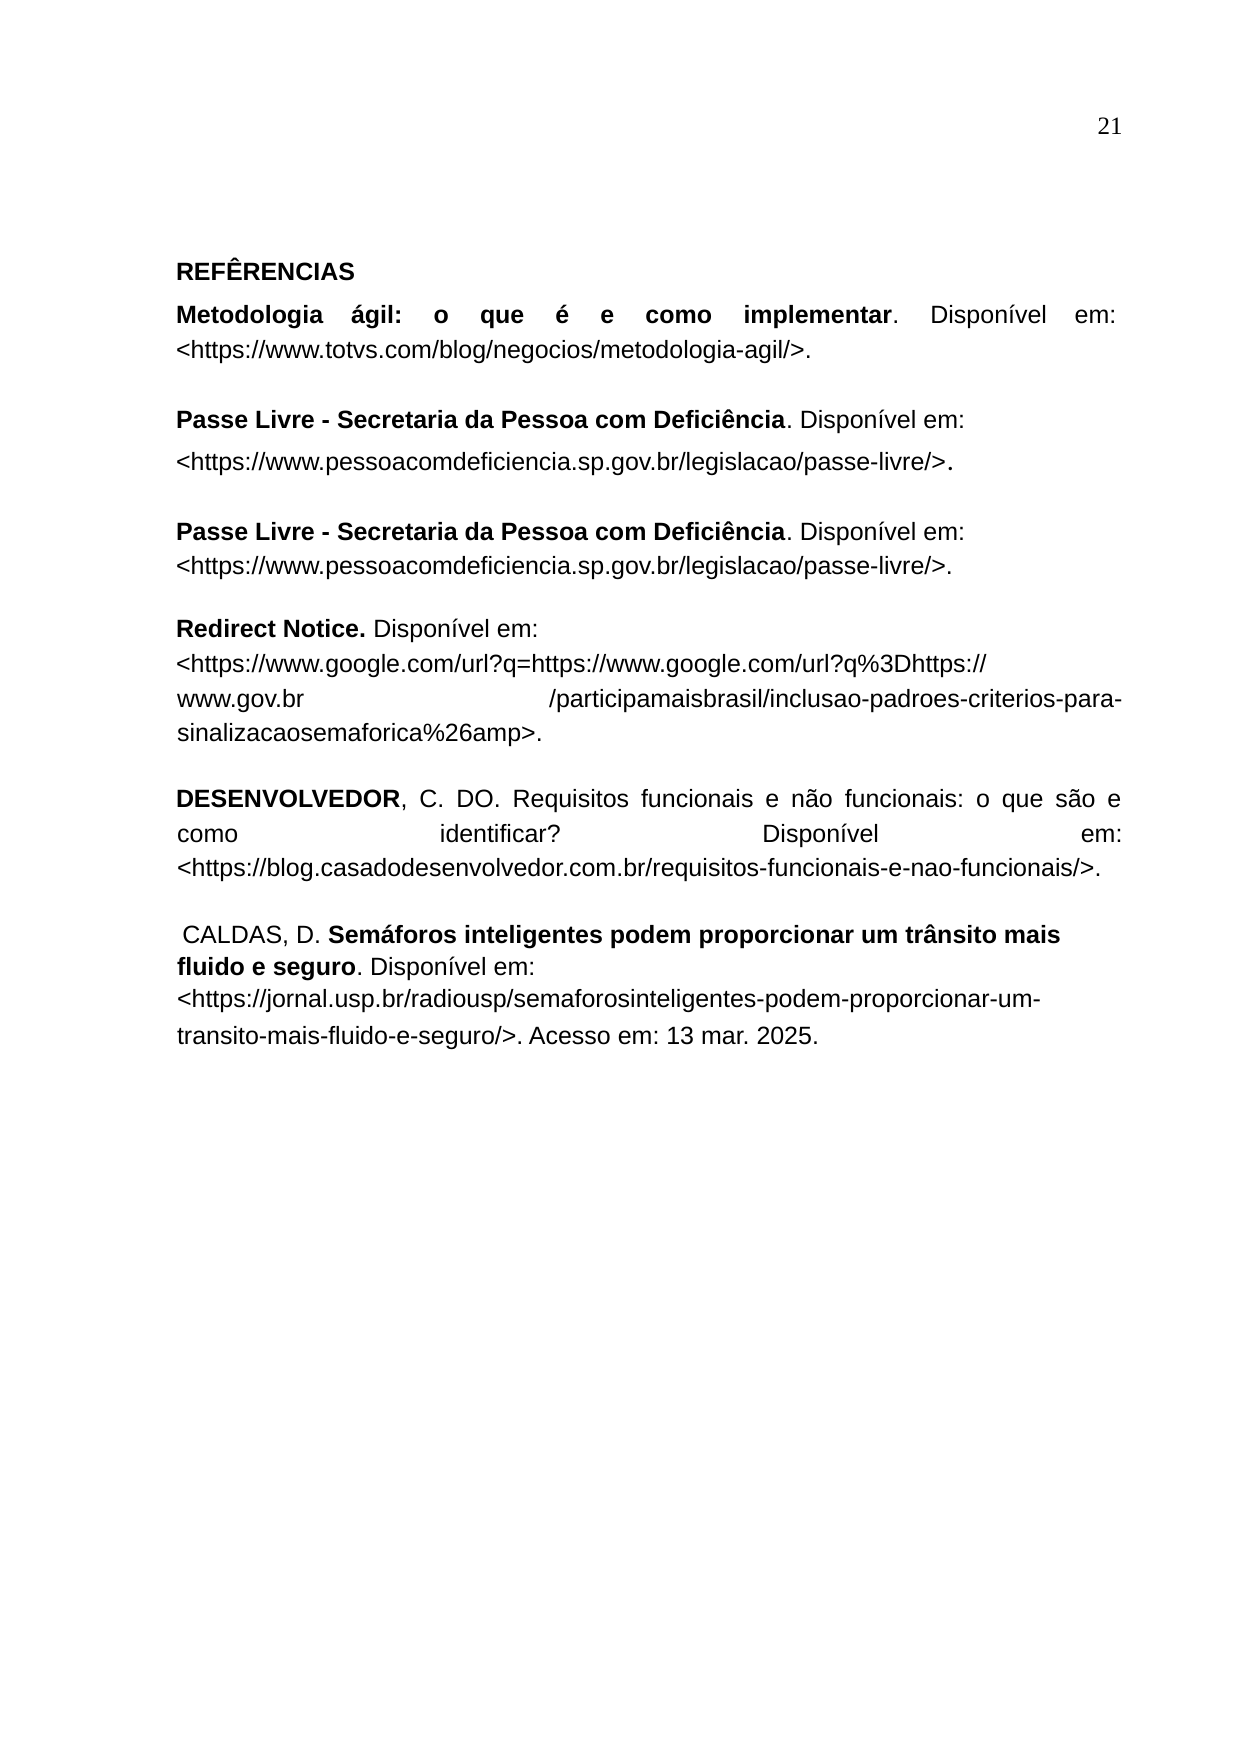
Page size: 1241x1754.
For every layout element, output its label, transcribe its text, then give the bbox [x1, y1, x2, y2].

text Metodologia ágil: o que é e como implementar. Disponível em: [176, 300, 1123, 329]
text <https://www.pessoacomdeficiencia.sp.gov.br/legislacao/passe-livre/>. [176, 551, 1123, 579]
text <https://www.google.com/url?q=https://www.google.com/url?q%3Dhttps://www.gov.br /participamaisbrasil/inclusao-padroes-criterios-para-sinalizacaosemaforica%26amp>. [176, 649, 1123, 747]
text DESENVOLVEDOR, C. DO. Requisitos funcionais e não funcionais: o que são e como identificar? Disponível em: <https://blog.casadodesenvolvedor.com.br/requisitos-funcionais-e-nao-funcionais/>. [176, 784, 1123, 882]
subtitle REFÊRENCIAS [176, 257, 1123, 286]
text CALDAS, D. Semáforos inteligentes podem proporcionar um trânsito mais fluido e seguro. Disponível em: <https://jornal.usp.br/radiousp/semaforosinteligentes-podem-proporcionar-um-transito-mais-fluido-e-seguro/>. Acesso em: 13 mar. 2025. [176, 919, 1123, 1051]
text Passe Livre - Secretaria da Pessoa com Deficiência. Disponível em: [176, 517, 1123, 545]
text Redirect Notice. Disponível em: [176, 613, 1123, 642]
text <https://www.pessoacomdeficiencia.sp.gov.br/legislacao/passe-livre/>. [176, 443, 1123, 477]
text <https://www.totvs.com/blog/negocios/metodologia-agil/>. [176, 335, 1123, 364]
text Passe Livre - Secretaria da Pessoa com Deficiência. Disponível em: [176, 405, 1123, 434]
